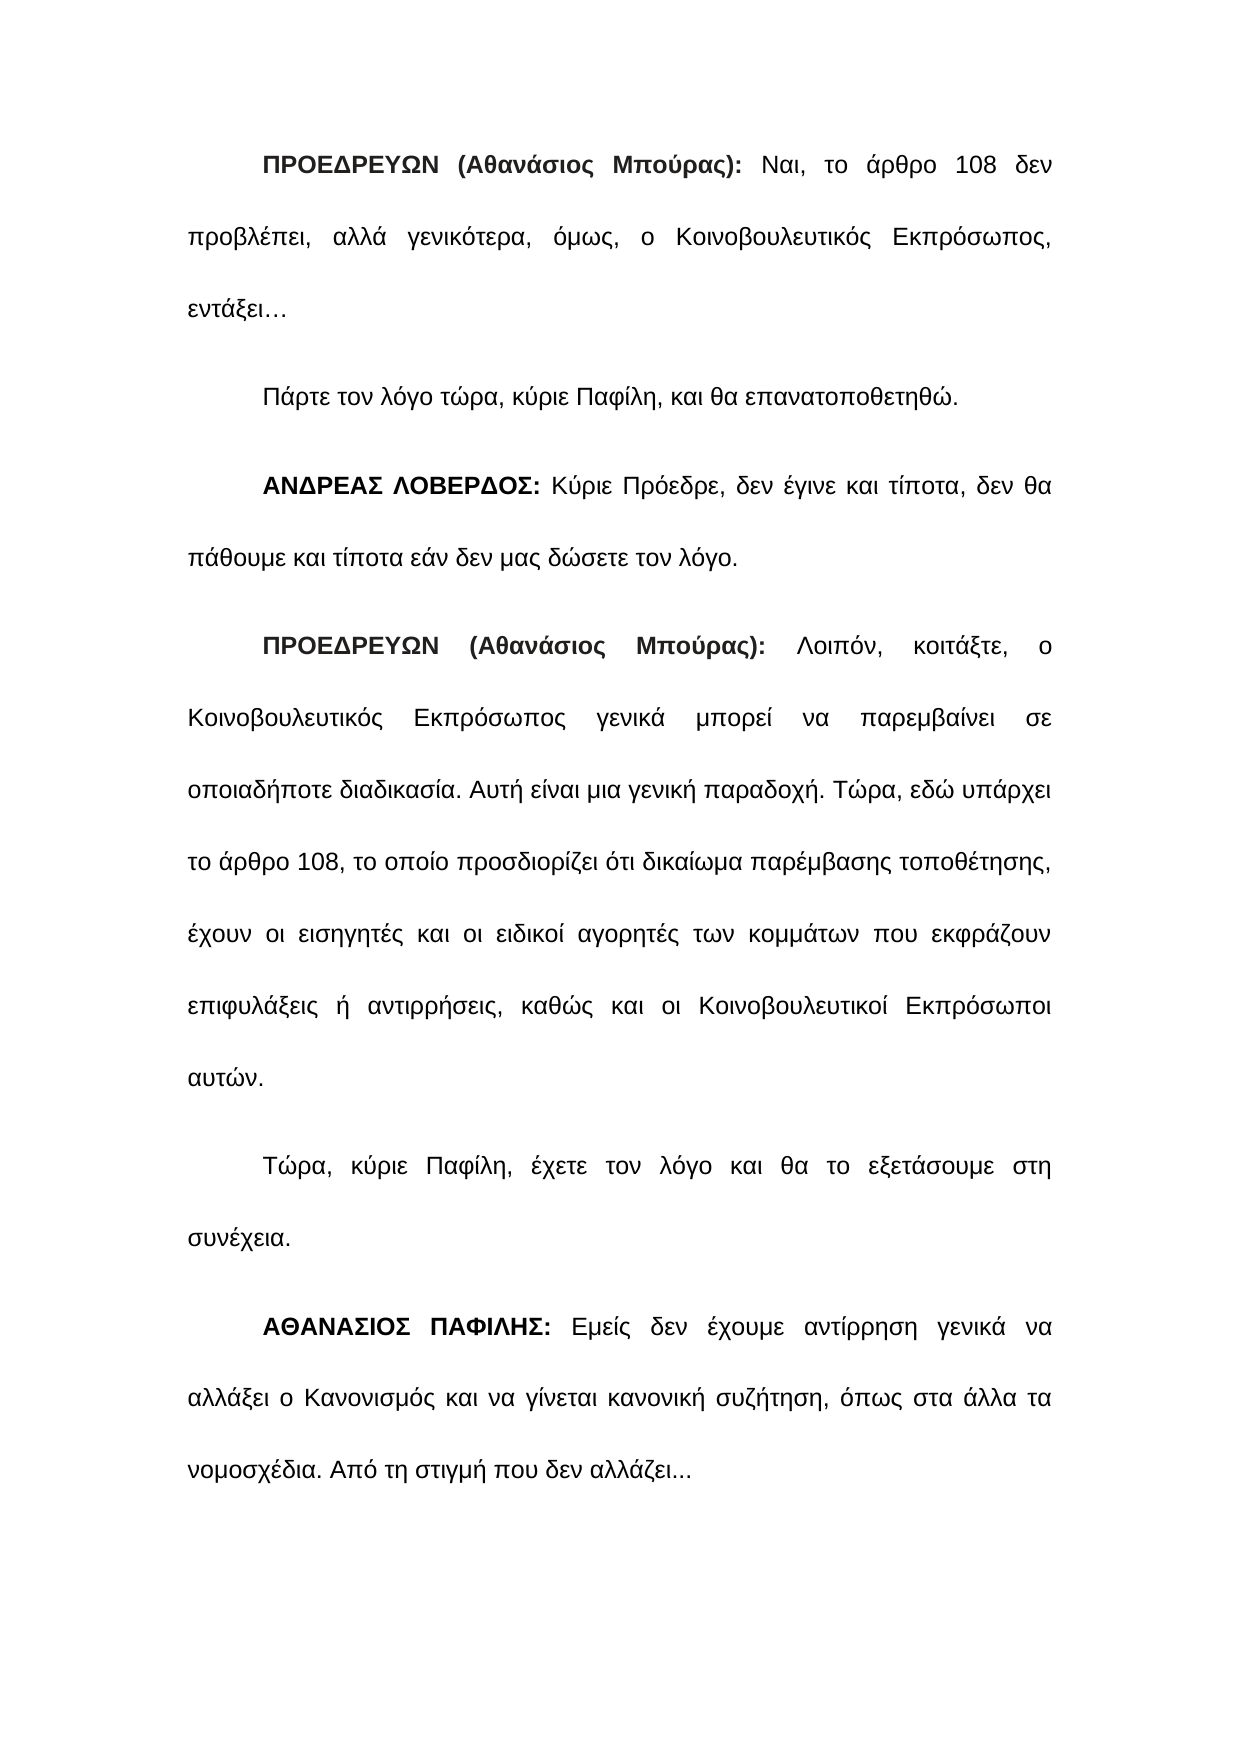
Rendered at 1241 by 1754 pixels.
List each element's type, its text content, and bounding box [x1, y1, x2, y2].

text ΑΝΔΡΕΑΣ ΛΟΒΕΡΔΟΣ: Κύριε Πρόεδρε, δεν έγινε και τίποτα, δεν θα πάθουμε και τίποτα εάν δεν μας δώσετε τον λόγο. [187, 471, 1053, 571]
text Πάρτε τον λόγο τώρα, κύριε Παφίλη, και θα επανατοποθετηθώ. [187, 382, 1053, 411]
text Τώρα, κύριε Παφίλη, έχετε τον λόγο και θα το εξετάσουμε στη συνέχεια. [187, 1151, 1053, 1252]
text ΑΘΑΝΑΣΙΟΣ ΠΑΦΙΛΗΣ: Εμείς δεν έχουμε αντίρρηση γενικά να αλλάξει ο Κανονισμός και να γίνεται κανονική συζήτηση, όπως στα άλλα τα νομοσχέδια. Από τη στιγμή που δεν αλλάζει... [187, 1311, 1053, 1484]
text ΠΡΟΕΔΡΕΥΩΝ (Αθανάσιος Μπούρας): Λοιπόν, κοιτάξτε, ο Κοινοβουλευτικός Εκπρόσωπος γενικά μπορεί να παρεμβαίνει σε οποιαδήποτε διαδικασία. Αυτή είναι μια γενική παραδοχή. Τώρα, εδώ υπάρχει το άρθρο 108, το οποίο προσδιορίζει ότι δικαίωμα παρέμβασης τοποθέτησης, έχουν οι εισηγητές και οι ειδικοί αγορητές των κομμάτων που εκφράζουν επιφυλάξεις ή αντιρρήσεις, καθώς και οι Κοινοβουλευτικοί Εκπρόσωποι αυτών. [187, 631, 1053, 1091]
text ΠΡΟΕΔΡΕΥΩΝ (Αθανάσιος Μπούρας): Ναι, το άρθρο 108 δεν προβλέπει, αλλά γενικότερα, όμως, ο Κοινοβουλευτικός Εκπρόσωπος, εντάξει… [187, 150, 1053, 322]
